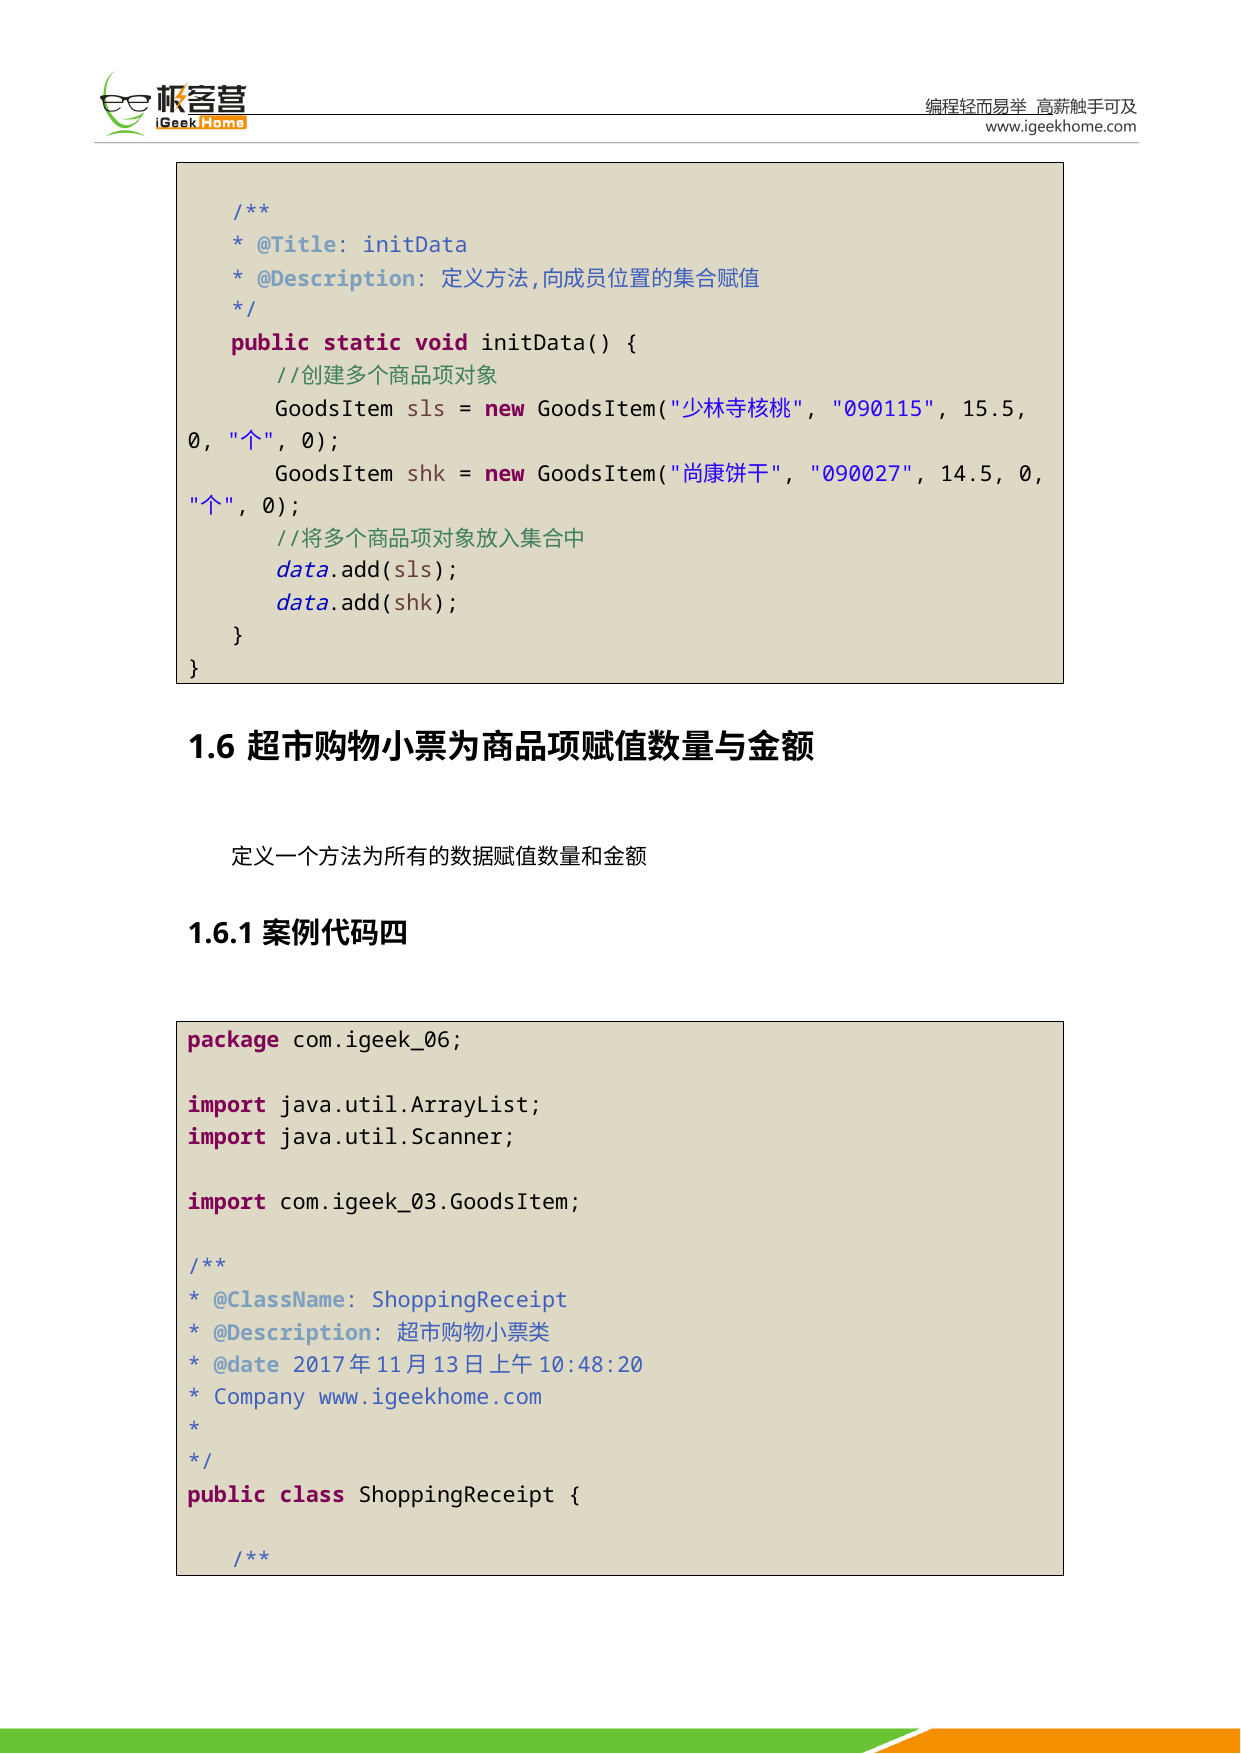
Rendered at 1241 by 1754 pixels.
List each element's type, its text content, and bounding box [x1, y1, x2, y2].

picture [0, 1690, 1241, 1753]
subtitle 案例代码四 [187, 898, 1053, 963]
text 定义一个方法为所有的数据赋值数量和金额 [187, 838, 1053, 871]
picture [0, 1, 1241, 151]
subtitle 超市购物小票为商品项赋值数量与金额 [187, 711, 1053, 776]
